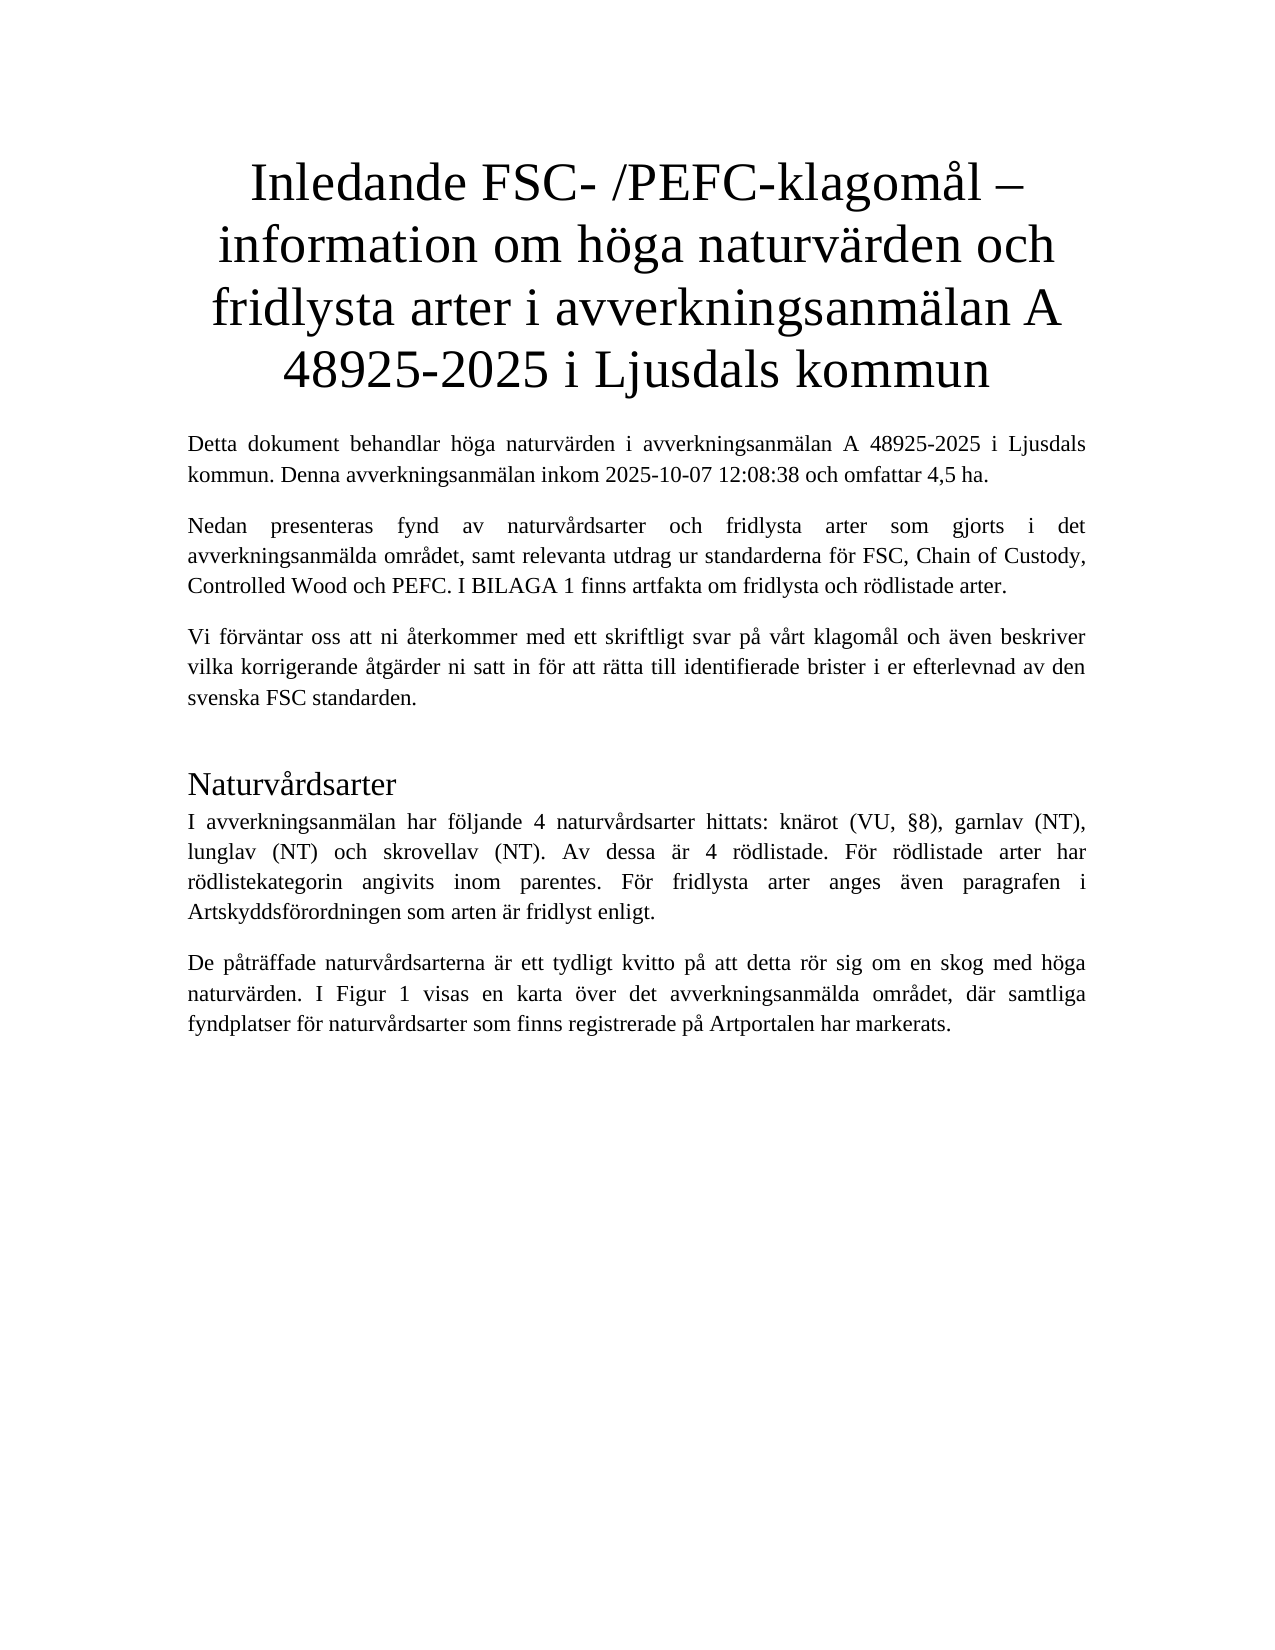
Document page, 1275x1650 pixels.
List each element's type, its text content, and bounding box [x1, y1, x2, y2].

text I avverkningsanmälan har följande 4 naturvårdsarter hittats: knärot (VU, §8), garnlav (NT), lunglav (NT) och skrovellav (NT). Av dessa är 4 rödlistade. För rödlistade arter har rödlistekategorin angivits inom parentes. För fridlysta arter anges även paragrafen i Artskyddsförordningen som arten är fridlyst enligt. [187, 808, 1087, 925]
text Vi förväntar oss att ni återkommer med ett skriftligt svar på vårt klagomål och även beskriver vilka korrigerande åtgärder ni satt in för att rätta till identifierade brister i er efterlevnad av den svenska FSC standarden. [187, 623, 1087, 710]
text Detta dokument behandlar höga naturvärden i avverkningsanmälan A 48925-2025 i Ljusdals kommun. Denna avverkningsanmälan inkom 2025-10-07 12:08:38 och omfattar 4,5 ha. [187, 430, 1087, 487]
subtitle Naturvårdsarter [187, 764, 1087, 802]
text Nedan presenteras fynd av naturvårdsarter och fridlysta arter som gjorts i det avverkningsanmälda området, samt relevanta utdrag ur standarderna för FSC, Chain of Custody, Controlled Wood och PEFC. I BILAGA 1 finns artfakta om fridlysta och rödlistade arter. [187, 512, 1087, 598]
text De påträffade naturvårdsarterna är ett tydligt kvitto på att detta rör sig om en skog med höga naturvärden. I Figur 1 visas en karta över det avverkningsanmälda området, där samtliga fyndplatser för naturvårdsarter som finns registrerade på Artportalen har markerats. [187, 949, 1087, 1036]
title Inledande FSC- /PEFC-klagomål – information om höga naturvärden och fridlysta arter i avverkningsanmälan A 48925-2025 i Ljusdals kommun [187, 150, 1087, 399]
